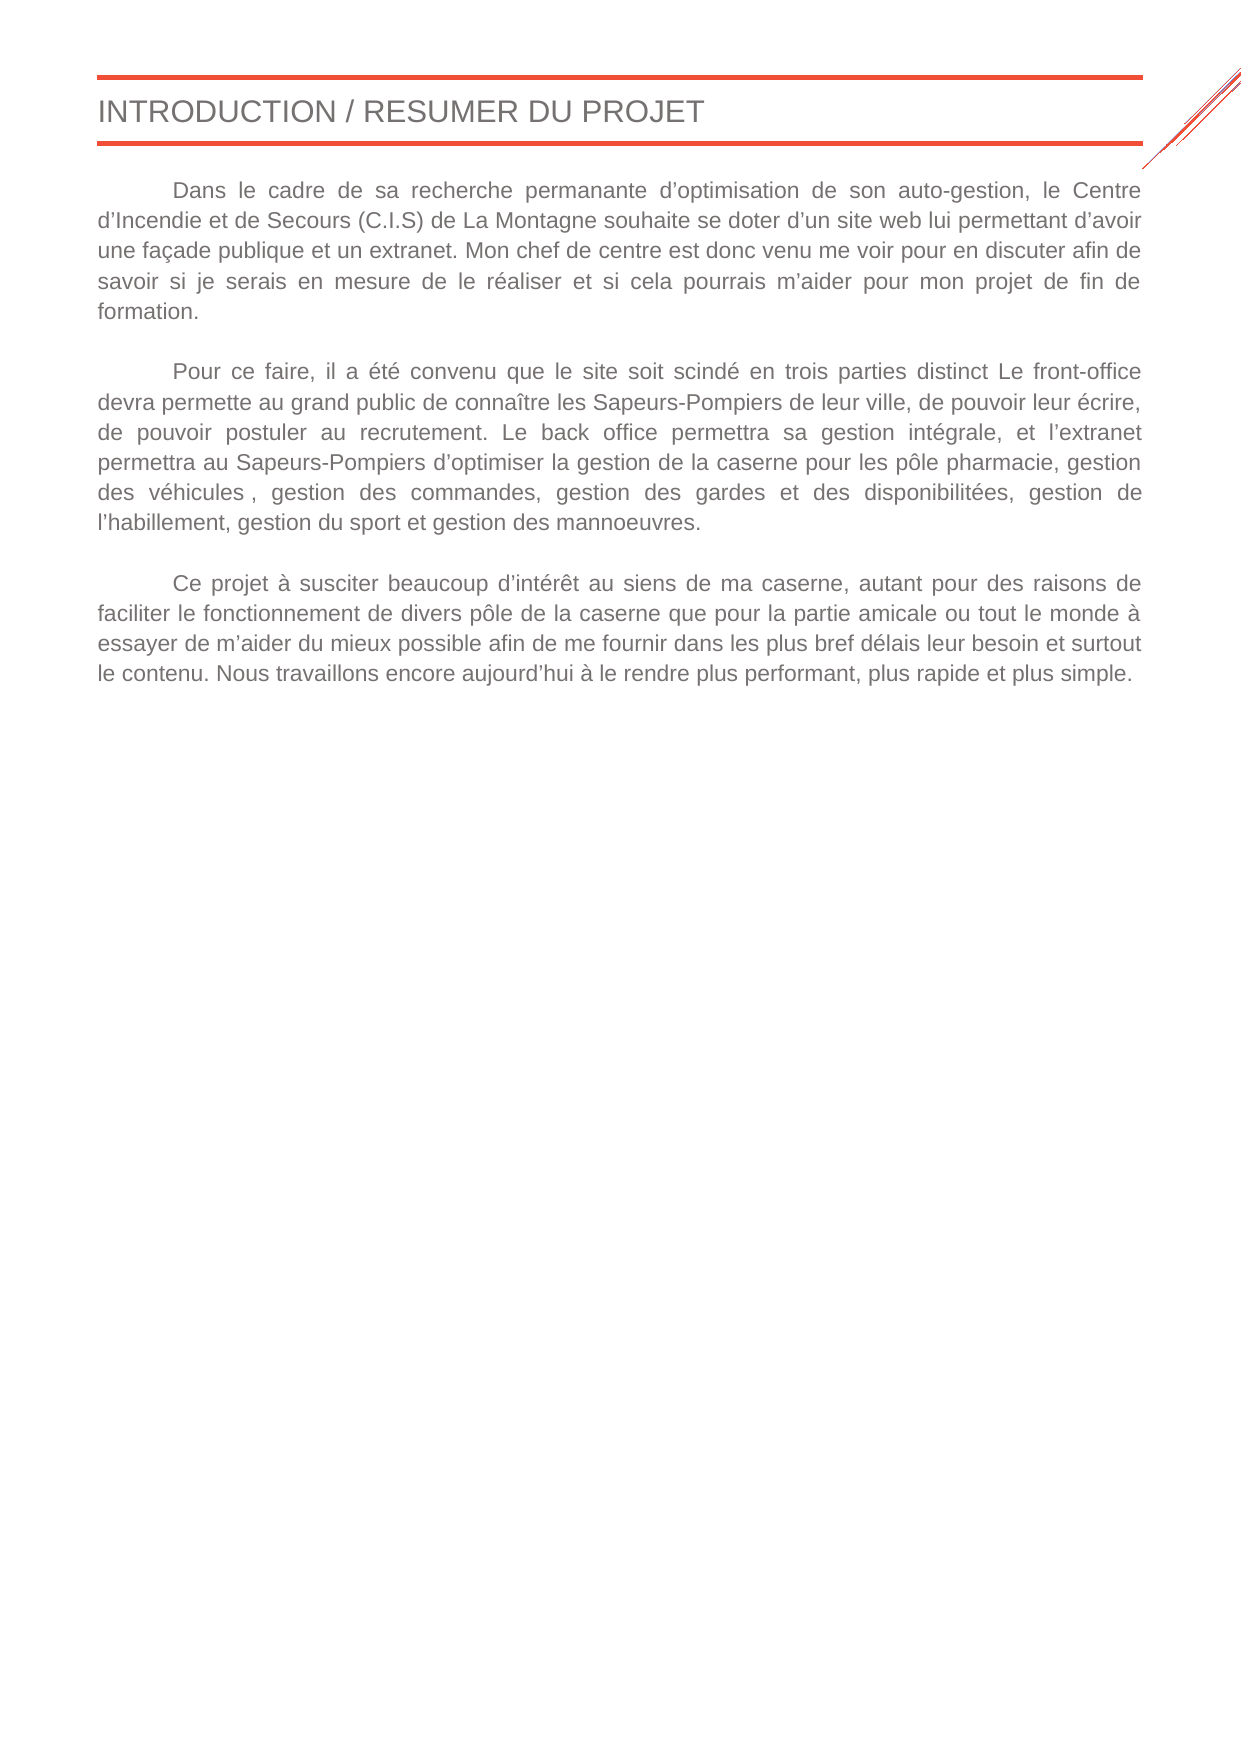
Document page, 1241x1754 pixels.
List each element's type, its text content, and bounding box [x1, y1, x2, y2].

text Pour ce faire, il a été convenu que le site soit scindé en trois parties distinct Le front-office devra permette au grand public de connaître les Sapeurs-Pompiers de leur ville, de pouvoir leur écrire, de pouvoir postuler au recrutement. Le back office permettra sa gestion intégrale, et l’extranet permettra au Sapeurs-Pompiers d’optimiser la gestion de la caserne pour les pôle pharmacie, gestion des véhicules , gestion des commandes, gestion des gardes et des disponibilitées, gestion de l’habillement, gestion du sport et gestion des mannoeuvres. [97, 358, 1143, 536]
text Ce projet à susciter beaucoup d’intérêt au siens de ma caserne, autant pour des raisons de faciliter le fonctionnement de divers pôle de la caserne que pour la partie amicale ou tout le monde à essayer de m’aider du mieux possible afin de me fournir dans les plus bref délais leur besoin et surtout le contenu. Nous travaillons encore aujourd’hui à le rendre plus performant, plus rapide et plus simple. [97, 570, 1143, 687]
subtitle INTRODUCTION / RESUMER DU PROJET [97, 93, 1143, 129]
text Dans le cadre de sa recherche permanante d’optimisation de son auto-gestion, le Centre d’Incendie et de Secours (C.I.S) de La Montagne souhaite se doter d’un site web lui permettant d’avoir une façade publique et un extranet. Mon chef de centre est donc venu me voir pour en discuter afin de savoir si je serais en mesure de le réaliser et si cela pourrais m’aider pour mon projet de fin de formation. [97, 177, 1143, 324]
